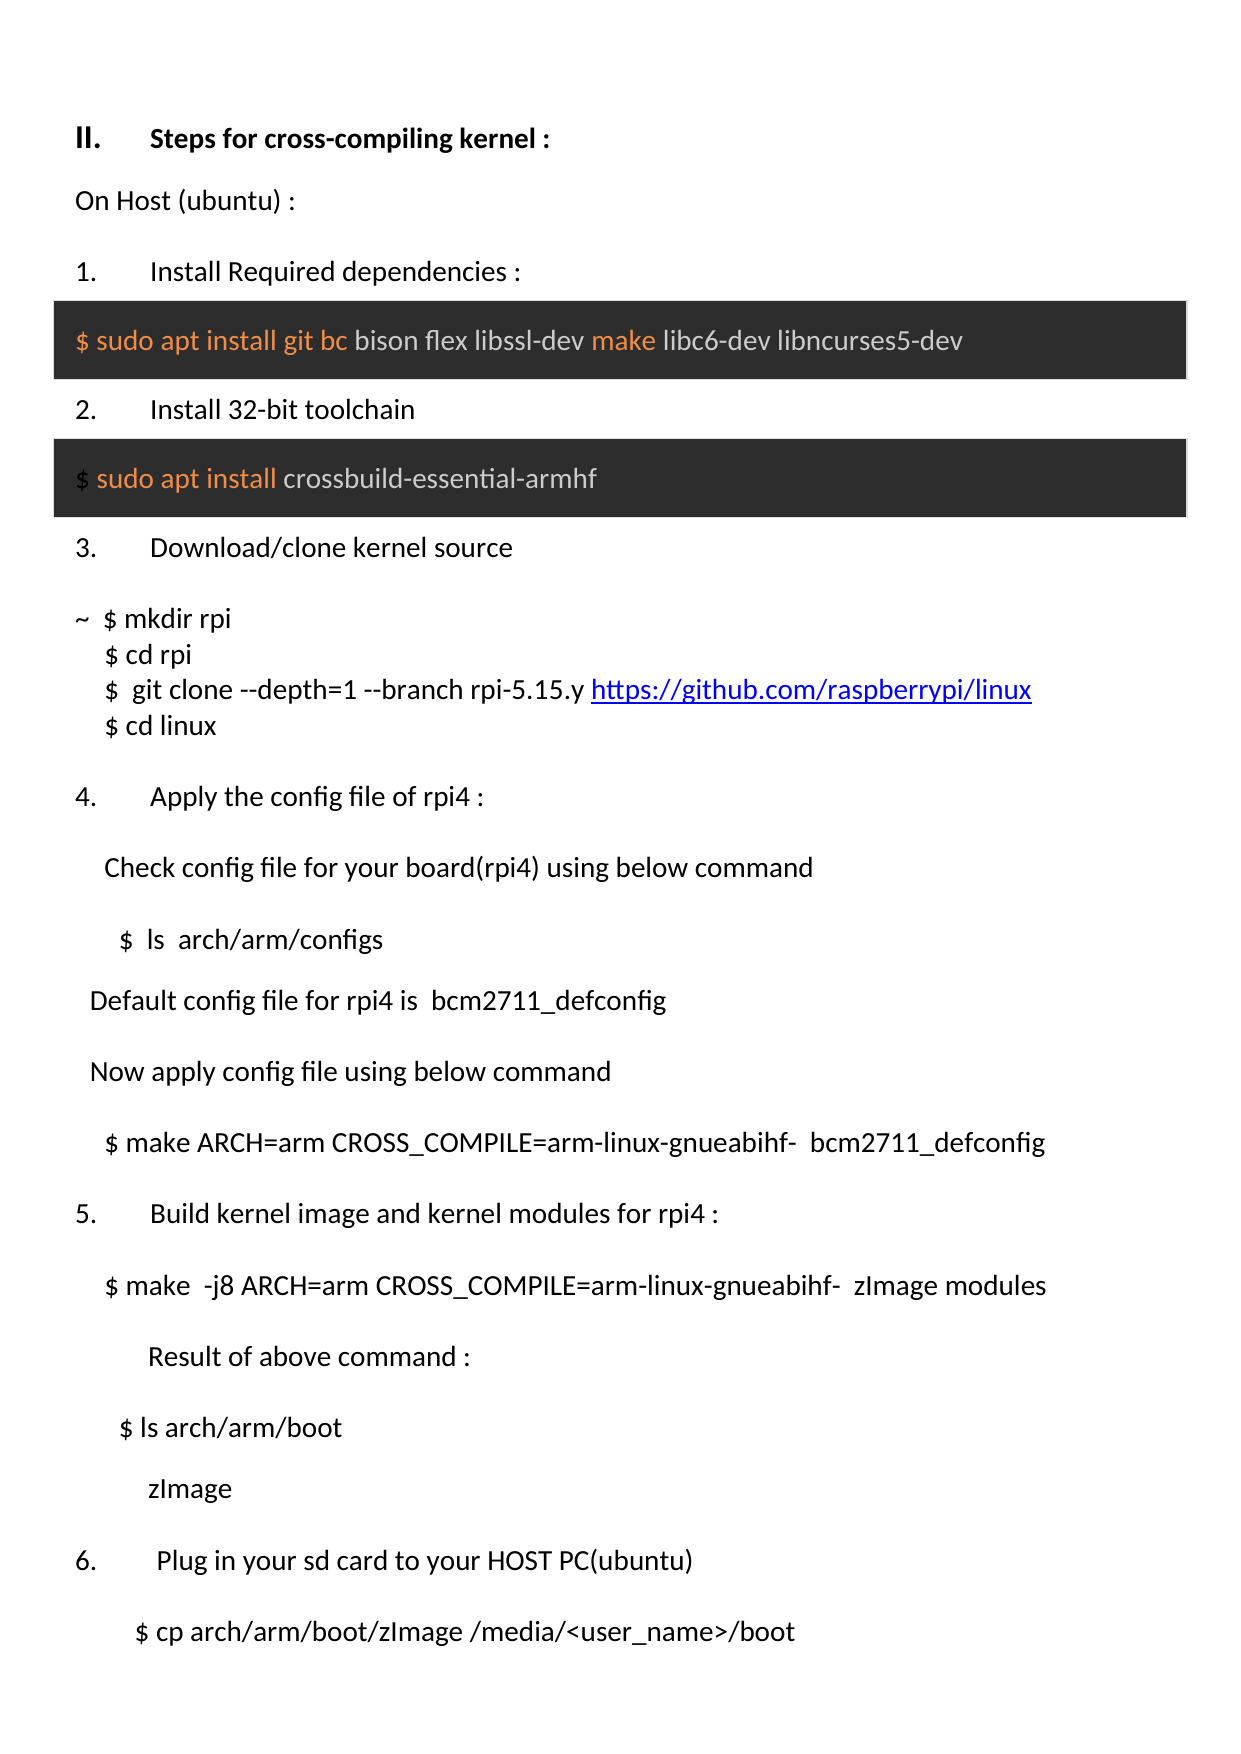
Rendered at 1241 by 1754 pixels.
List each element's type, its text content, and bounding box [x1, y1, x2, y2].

list Apply the config file of rpi4 : [75, 778, 1165, 814]
text $ git clone --depth=1 --branch rpi-5.15.y https://github.com/raspberrypi/linux [75, 671, 1165, 707]
list Install 32-bit toolchain [75, 391, 1165, 427]
text $ sudo apt install crossbuild-essential-armhf [54, 439, 1186, 517]
text Default config file for rpi4 is bcm2711_defconfig [75, 982, 1165, 1017]
text $ cd linux [75, 707, 1165, 743]
text zImage [75, 1470, 1165, 1506]
text $ make -j8 ARCH=arm CROSS_COMPILE=arm-linux-gnueabihf- zImage modules [75, 1267, 1165, 1302]
text $ cp arch/arm/boot/zImage /media/<user_name>/boot [75, 1613, 1165, 1648]
list Build kernel image and kernel modules for rpi4 : [75, 1196, 1165, 1231]
text $ ls arch/arm/configs [75, 921, 1165, 956]
text $ sudo apt install git bc bison flex libssl-dev make libc6-dev libncurses5-dev [54, 301, 1186, 379]
text $ cd rpi [75, 636, 1165, 671]
text Result of above command : [75, 1338, 1165, 1374]
list Download/clone kernel source [75, 529, 1165, 564]
text Check config file for your board(rpi4) using below command [75, 849, 1165, 885]
text ~ $ mkdir rpi [75, 600, 1165, 636]
text On Host (ubuntu) : [75, 182, 1165, 217]
list Install Required dependencies : [75, 253, 1165, 289]
list Steps for cross-compiling kernel : [75, 116, 1165, 156]
text $ make ARCH=arm CROSS_COMPILE=arm-linux-gnueabihf- bcm2711_defconfig [75, 1124, 1165, 1160]
text Now apply config file using below command [75, 1053, 1165, 1089]
list Plug in your sd card to your HOST PC(ubuntu) [75, 1542, 1165, 1577]
text $ ls arch/arm/boot [75, 1409, 1165, 1445]
